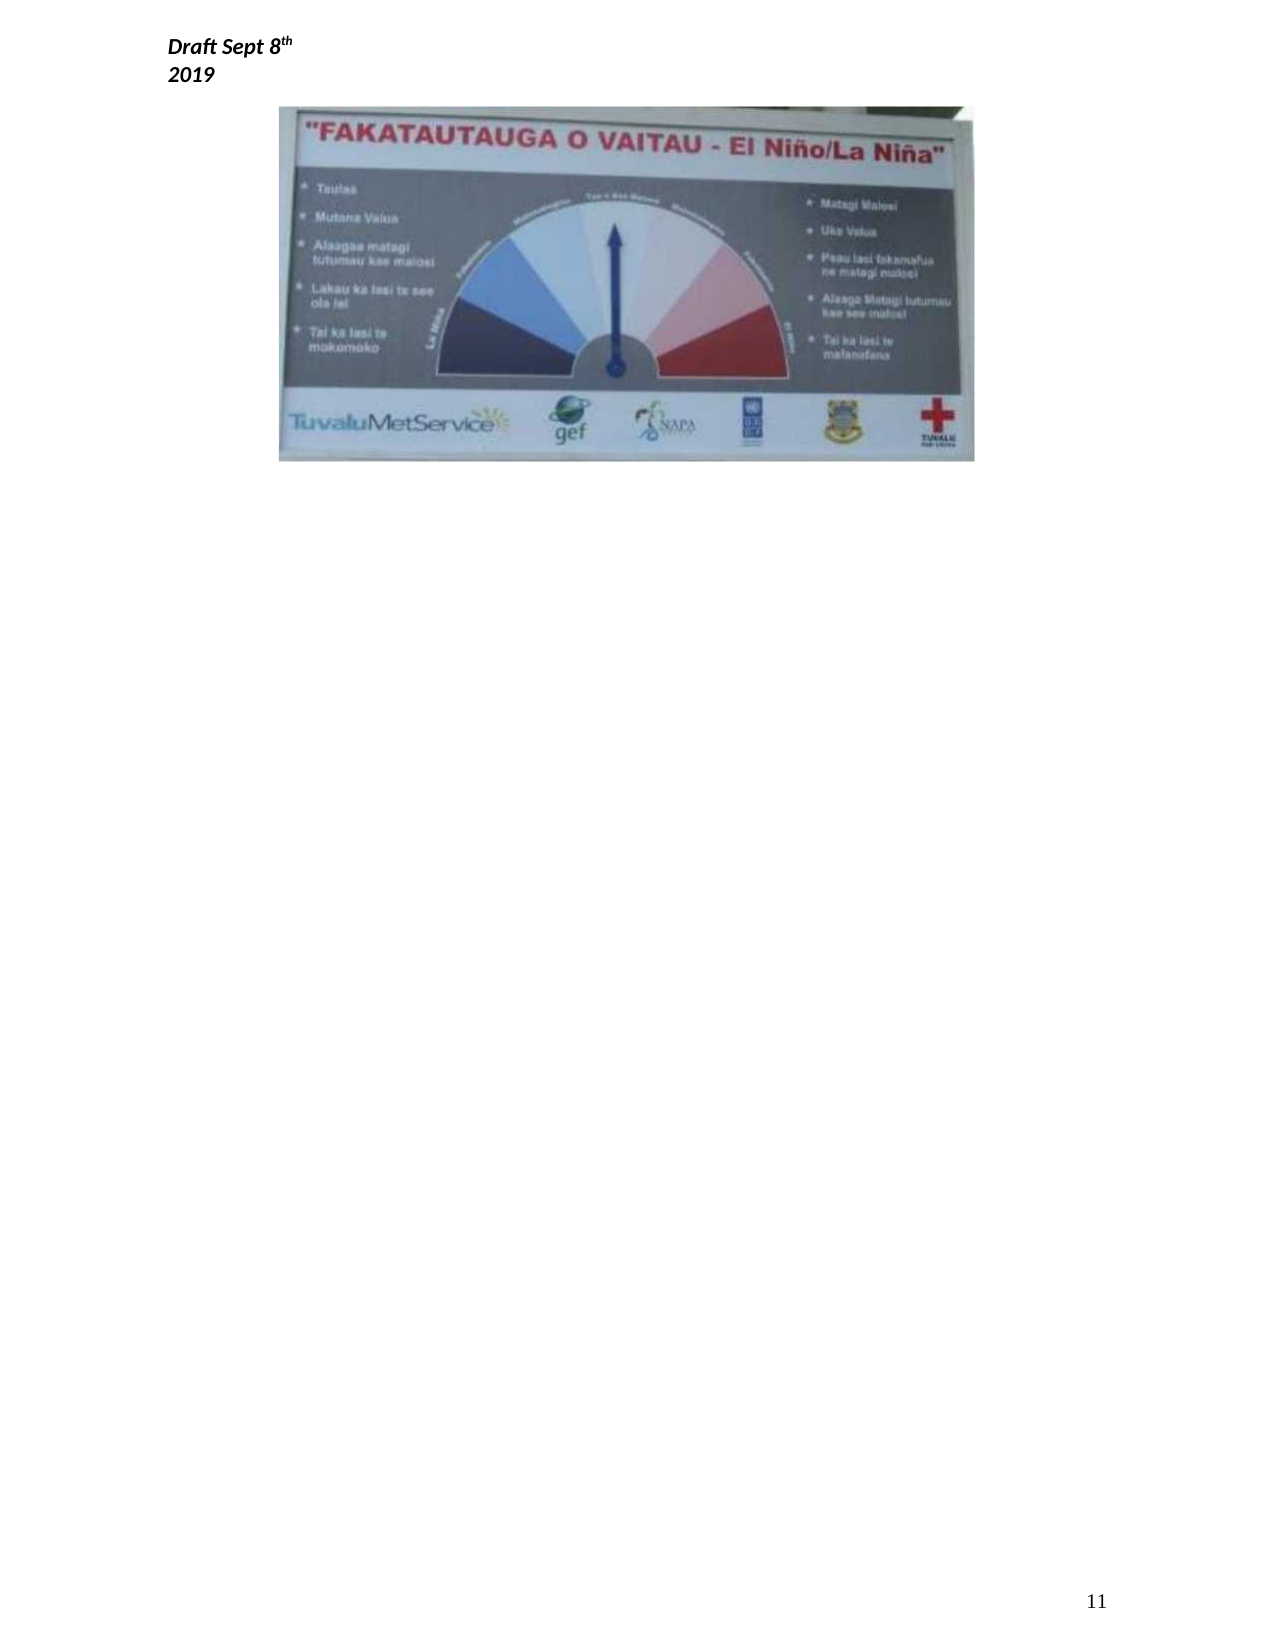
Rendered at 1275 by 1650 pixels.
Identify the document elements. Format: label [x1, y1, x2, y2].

picture [278, 106, 975, 462]
